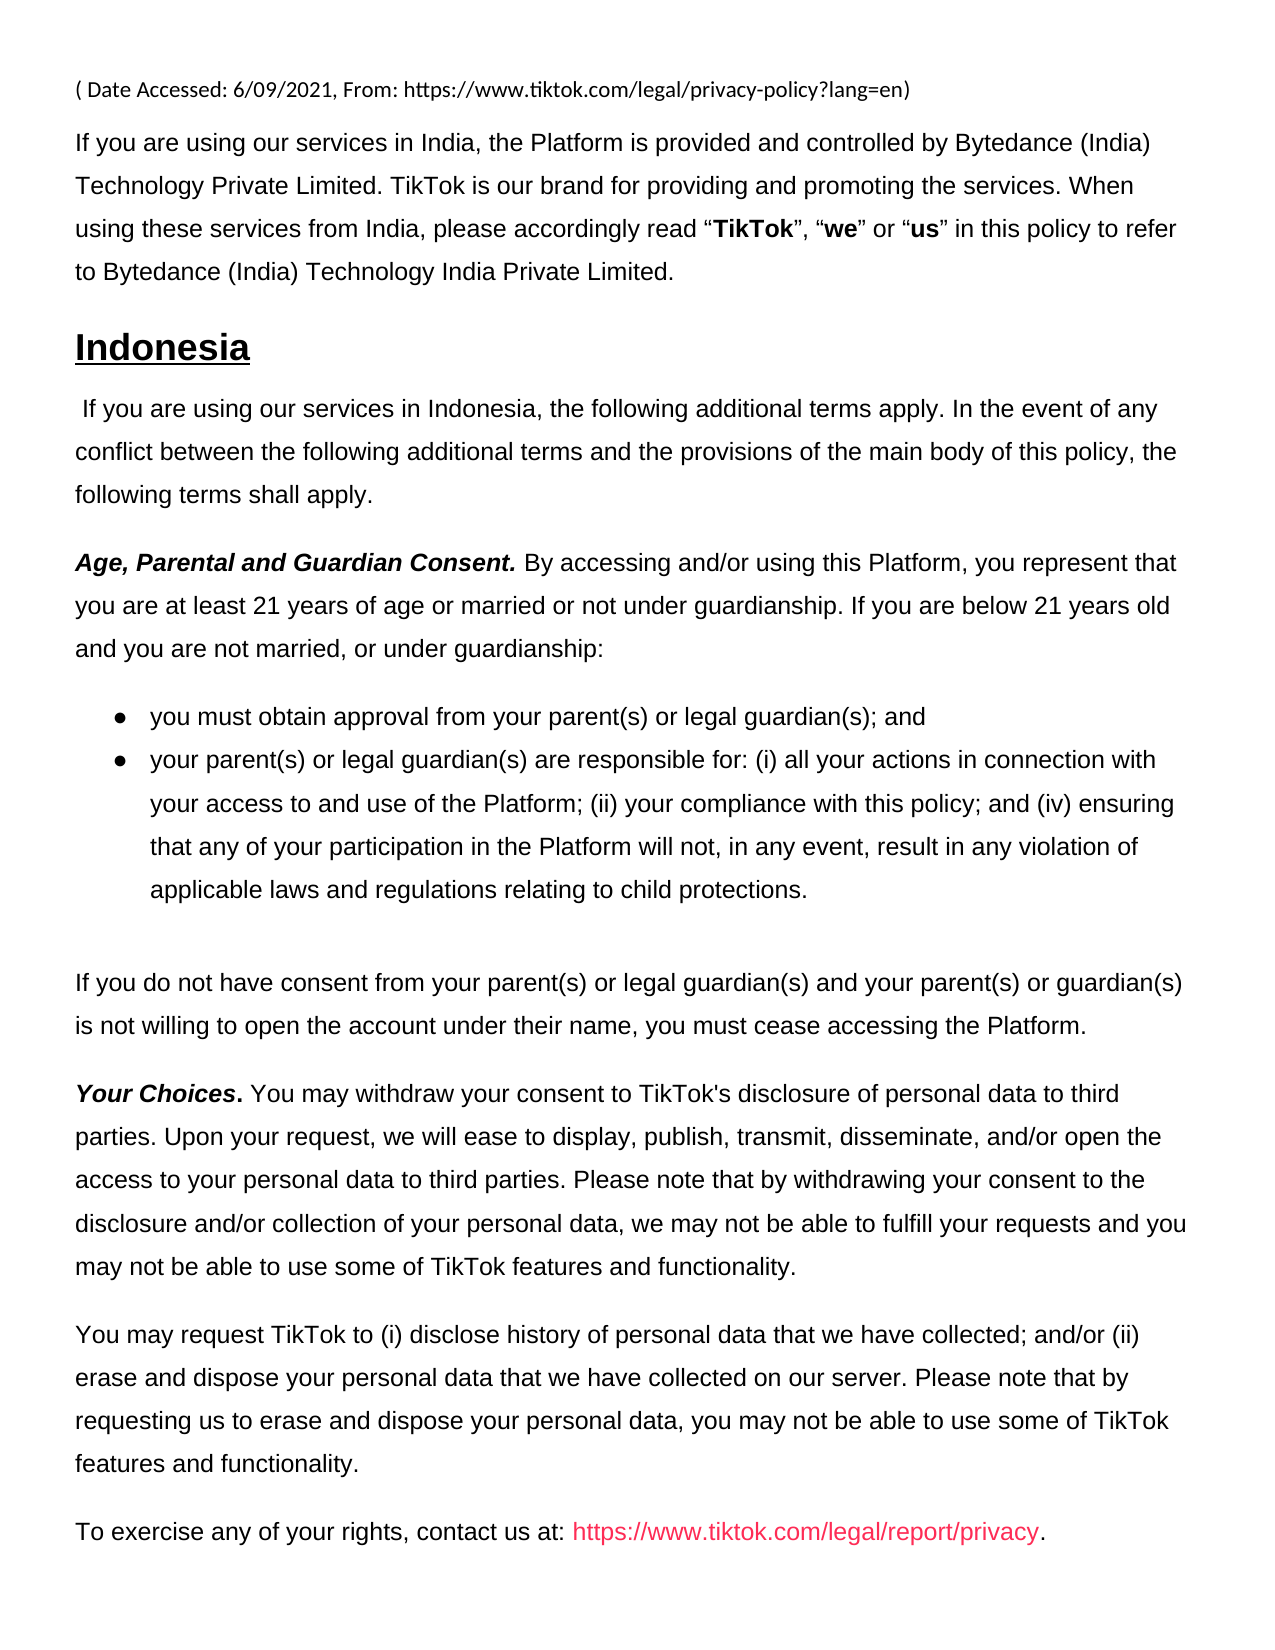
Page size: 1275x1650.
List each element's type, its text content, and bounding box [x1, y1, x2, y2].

text You may request TikTok to (i) disclose history of personal data that we have collected; and/or (ii) erase and dispose your personal data that we have collected on our server. Please note that by requesting us to erase and dispose your personal data, you may not be able to use some of TikTok features and functionality. [75, 1320, 1200, 1478]
list your parent(s) or legal guardian(s) are responsible for: (i) all your actions in connection with your access to and use of the Platform; (ii) your compliance with this policy; and (iv) ensuring that any of your participation in the Platform will not, in any event, result in any violation of applicable laws and regulations relating to child protections. [112, 746, 1200, 904]
text To exercise any of your rights, contact us at: https://www.tiktok.com/legal/report/privacy. [75, 1517, 1200, 1546]
list you must obtain approval from your parent(s) or legal guardian(s); and [112, 702, 1200, 731]
text If you are using our services in India, the Platform is provided and controlled by Bytedance (India) Technology Private Limited. TikTok is our brand for providing and promoting the services. When using these services from India, please accordingly read “TikTok”, “we” or “us” in this policy to refer to Bytedance (India) Technology India Private Limited. [75, 128, 1200, 286]
subtitle Indonesia [75, 326, 1200, 369]
text Age, Parental and Guardian Consent. By accessing and/or using this Platform, you represent that you are at least 21 years of age or married or not under guardianship. If you are below 21 years old and you are not married, or under guardianship: [75, 548, 1200, 663]
text If you do not have consent from your parent(s) or legal guardian(s) and your parent(s) or guardian(s) is not willing to open the account under their name, you must cease accessing the Platform. [75, 968, 1200, 1040]
text Your Choices. You may withdraw your consent to TikTok's disclosure of personal data to third parties. Upon your request, we will ease to display, publish, transmit, disseminate, and/or open the access to your personal data to third parties. Please note that by withdrawing your consent to the disclosure and/or collection of your personal data, we may not be able to fulfill your requests and you may not be able to use some of TikTok features and functionality. [75, 1079, 1200, 1281]
text If you are using our services in Indonesia, the following additional terms apply. In the event of any conflict between the following additional terms and the provisions of the main body of this policy, the following terms shall apply. [75, 394, 1200, 509]
